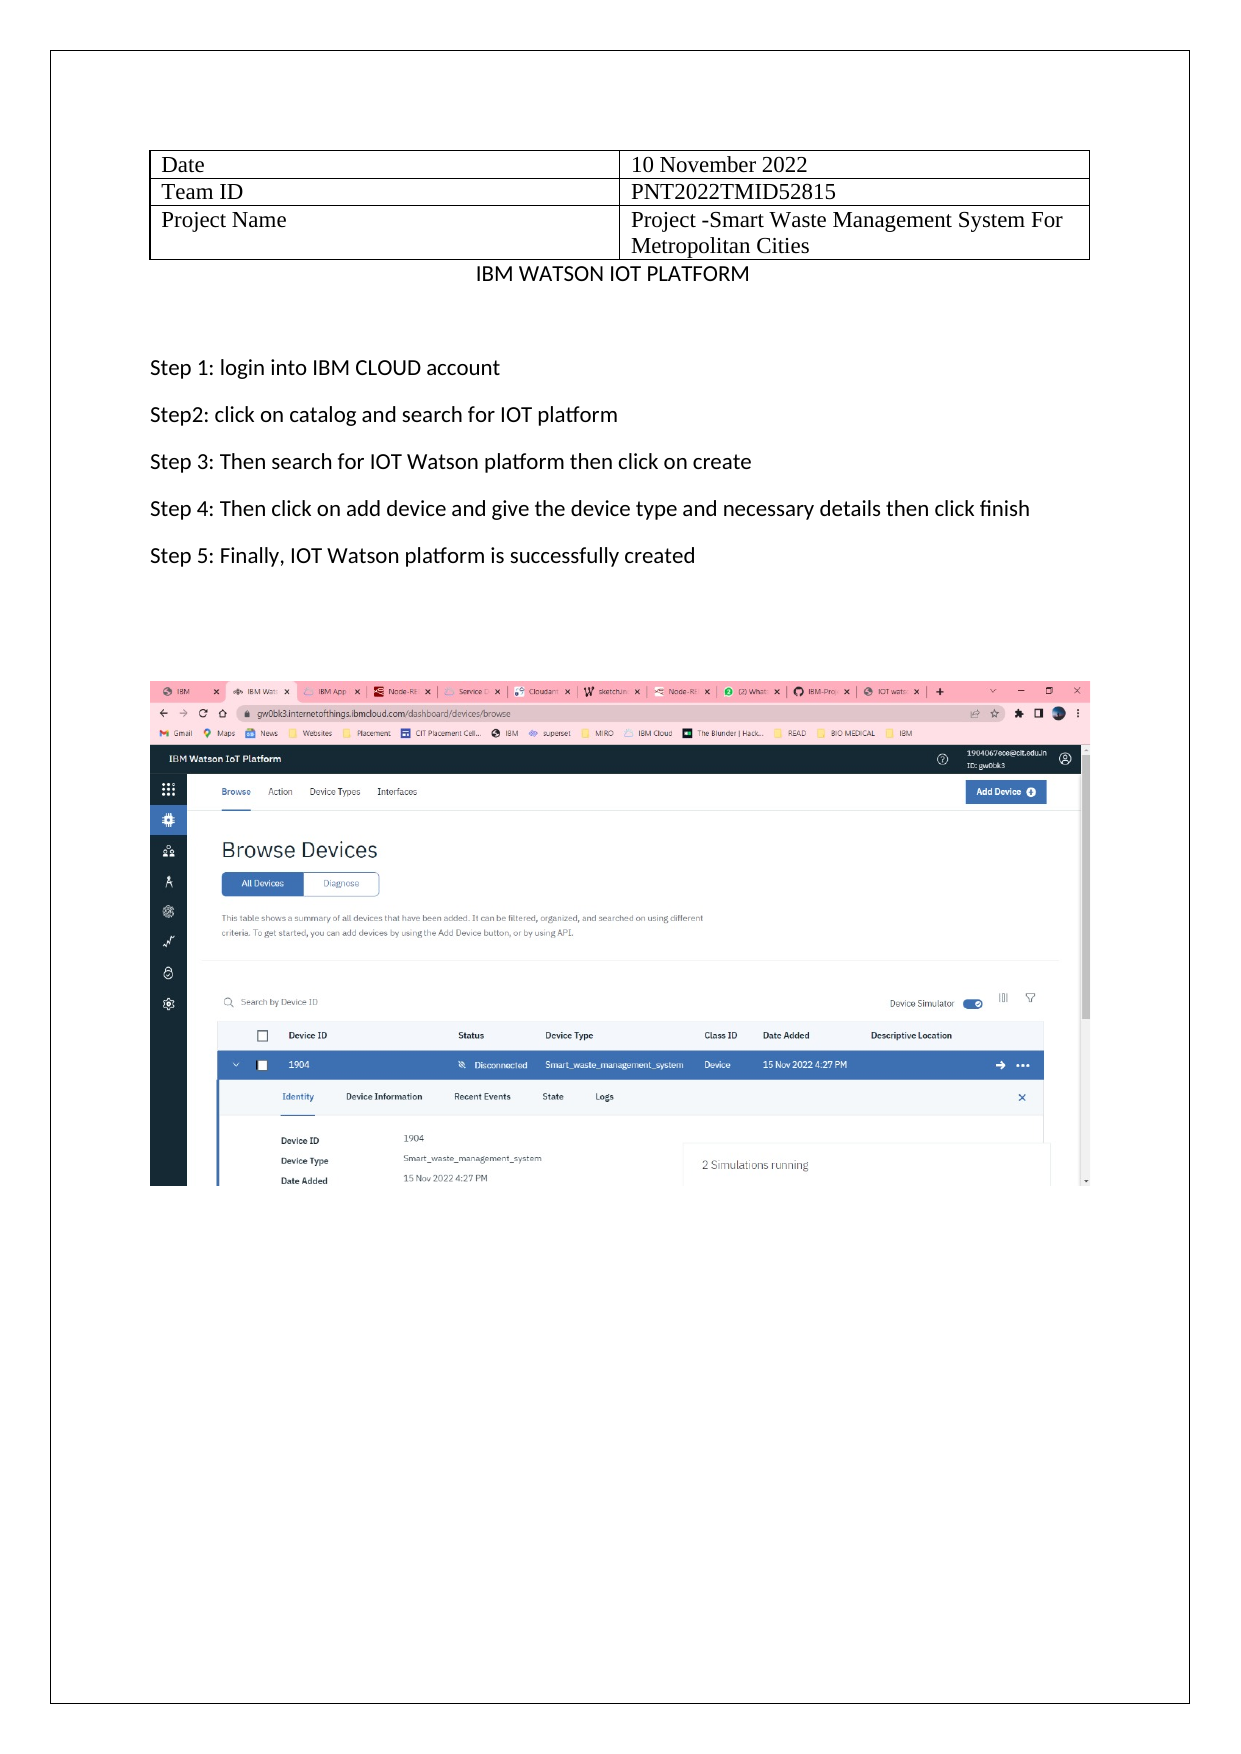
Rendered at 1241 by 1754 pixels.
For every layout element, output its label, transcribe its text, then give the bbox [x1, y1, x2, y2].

text Step 1: login into IBM CLOUD account [150, 353, 1090, 381]
table_cell Team ID [151, 179, 619, 205]
table_cell Project Name [151, 206, 619, 258]
text IBM WATSON IOT PLATFORM [150, 260, 1090, 288]
table_cell Project -Smart Waste Management System For Metropolitan Cities [620, 206, 1089, 258]
text Step2: click on catalog and search for IOT platform [150, 400, 1090, 428]
table_header Date [151, 151, 619, 177]
text Step 3: Then search for IOT Watson platform then click on create [150, 447, 1090, 475]
picture [150, 681, 1091, 1186]
table_cell PNT2022TMID52815 [620, 179, 1089, 205]
text Step 5: Finally, IOT Watson platform is successfully created [150, 541, 1090, 569]
table_header 10 November 2022 [620, 151, 1089, 177]
text Step 4: Then click on add device and give the device type and necessary details then click finish [150, 494, 1090, 522]
